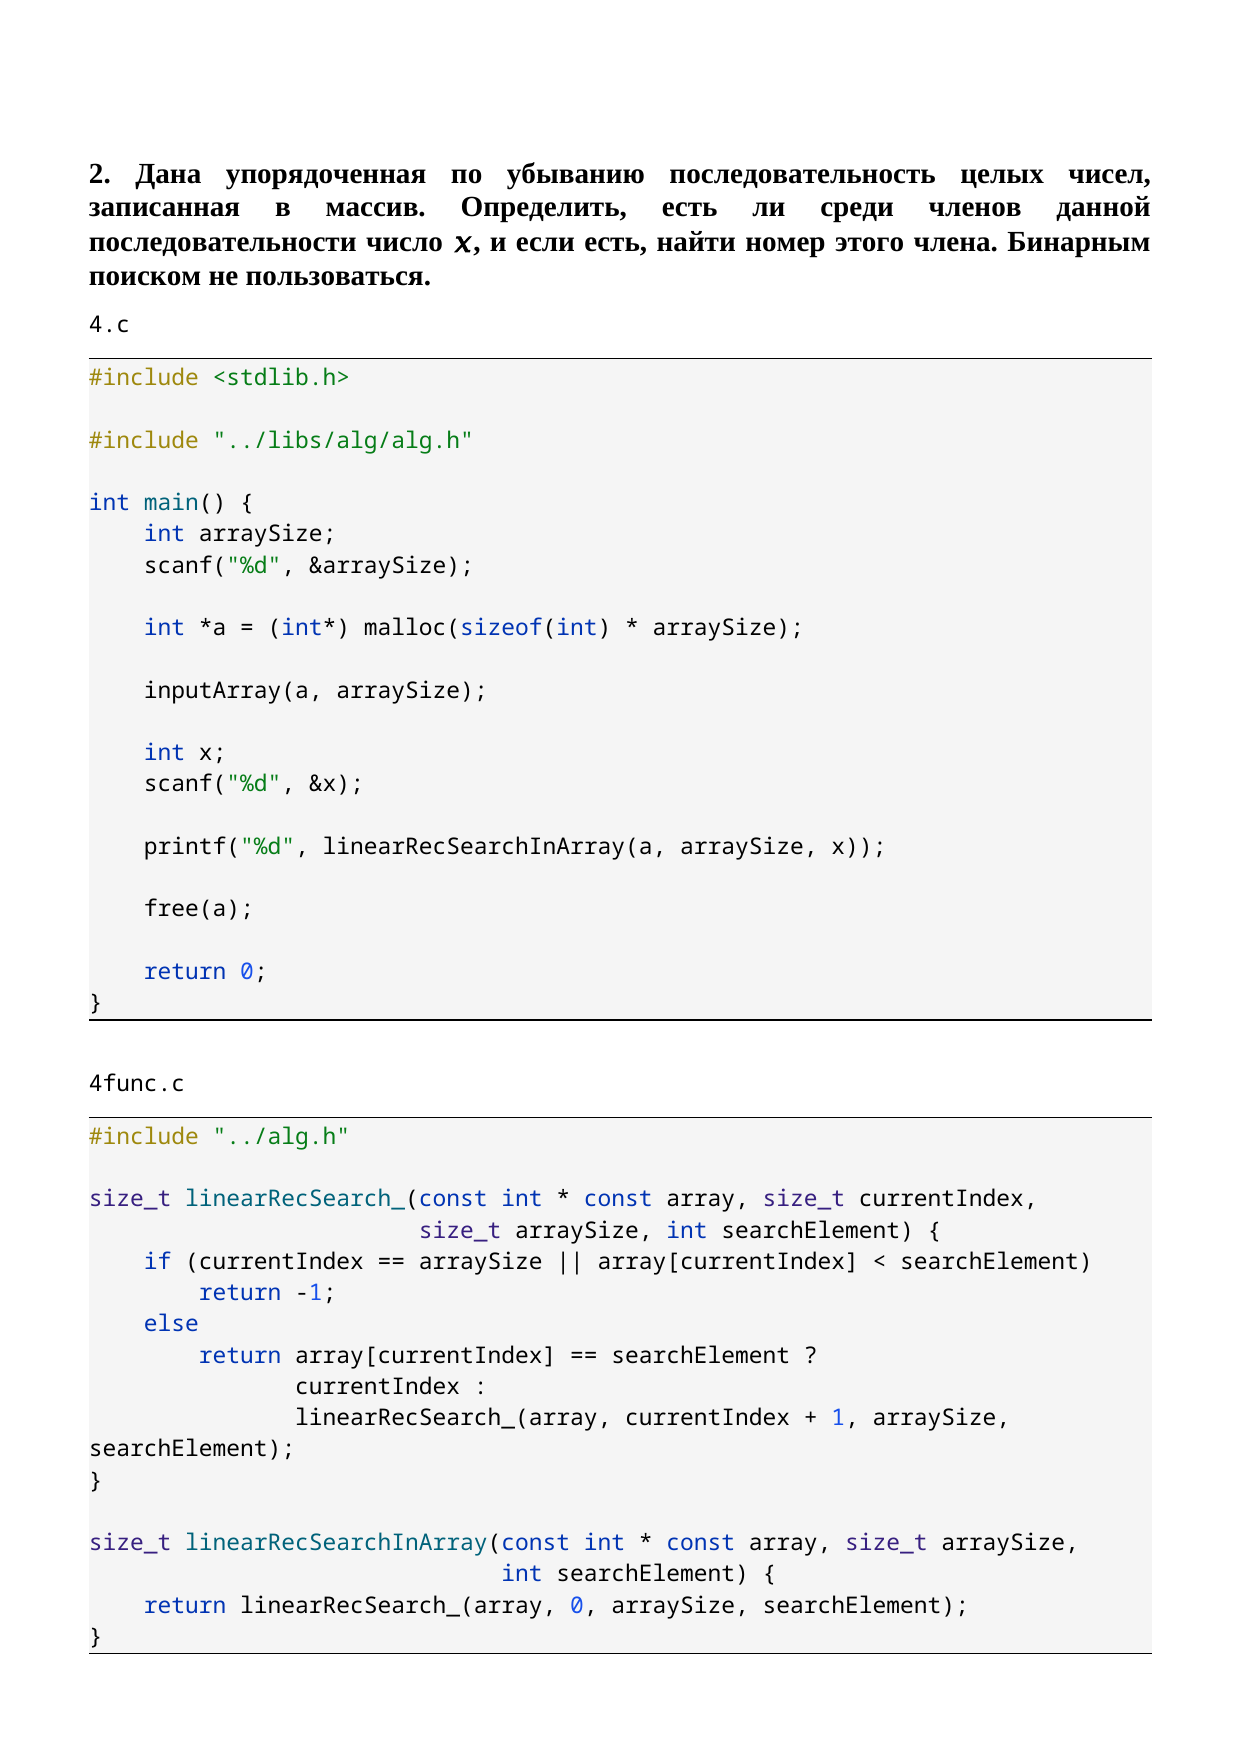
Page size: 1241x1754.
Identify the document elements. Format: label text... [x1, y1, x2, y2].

text size_t arraySize, int searchElement) { if (currentIndex == arraySize || array[currentIndex] < searchElement) return -1; else return array[currentIndex] == searchElement ? currentIndex : linearRecSearch_(array, currentIndex + 1, arraySize, searchElement); } size_t linearRecSearchInArray(const int * const array, size_t arraySize, [89, 1213, 1152, 1554]
text 4func.c [89, 1067, 1152, 1098]
text #include <stdlib.h> [89, 359, 1152, 392]
text #include "../alg.h" size_t linearRecSearch_(const int * const array, size_t currentIndex, [89, 1118, 1152, 1213]
text 2. Дана упорядоченная по убыванию последовательность целых чисел, записанная в массив. Определить, есть ли среди членов данной последовательности число 𝑥, и если есть, найти номер этого члена. Бинарным поиском не пользоваться. [89, 156, 1152, 292]
text int searchElement) { return linearRecSearch_(array, 0, arraySize, searchElement); } [89, 1554, 1152, 1653]
text 4.c [89, 308, 1152, 339]
text #include "../libs/alg/alg.h" int main() { int arraySize; scanf("%d", &arraySize); int *a = (int*) malloc(sizeof(int) * arraySize); inputArray(a, arraySize); int x; scanf("%d", &x); printf("%d", linearRecSearchInArray(a, arraySize, x)); free(a); return 0; } [89, 421, 1152, 1019]
